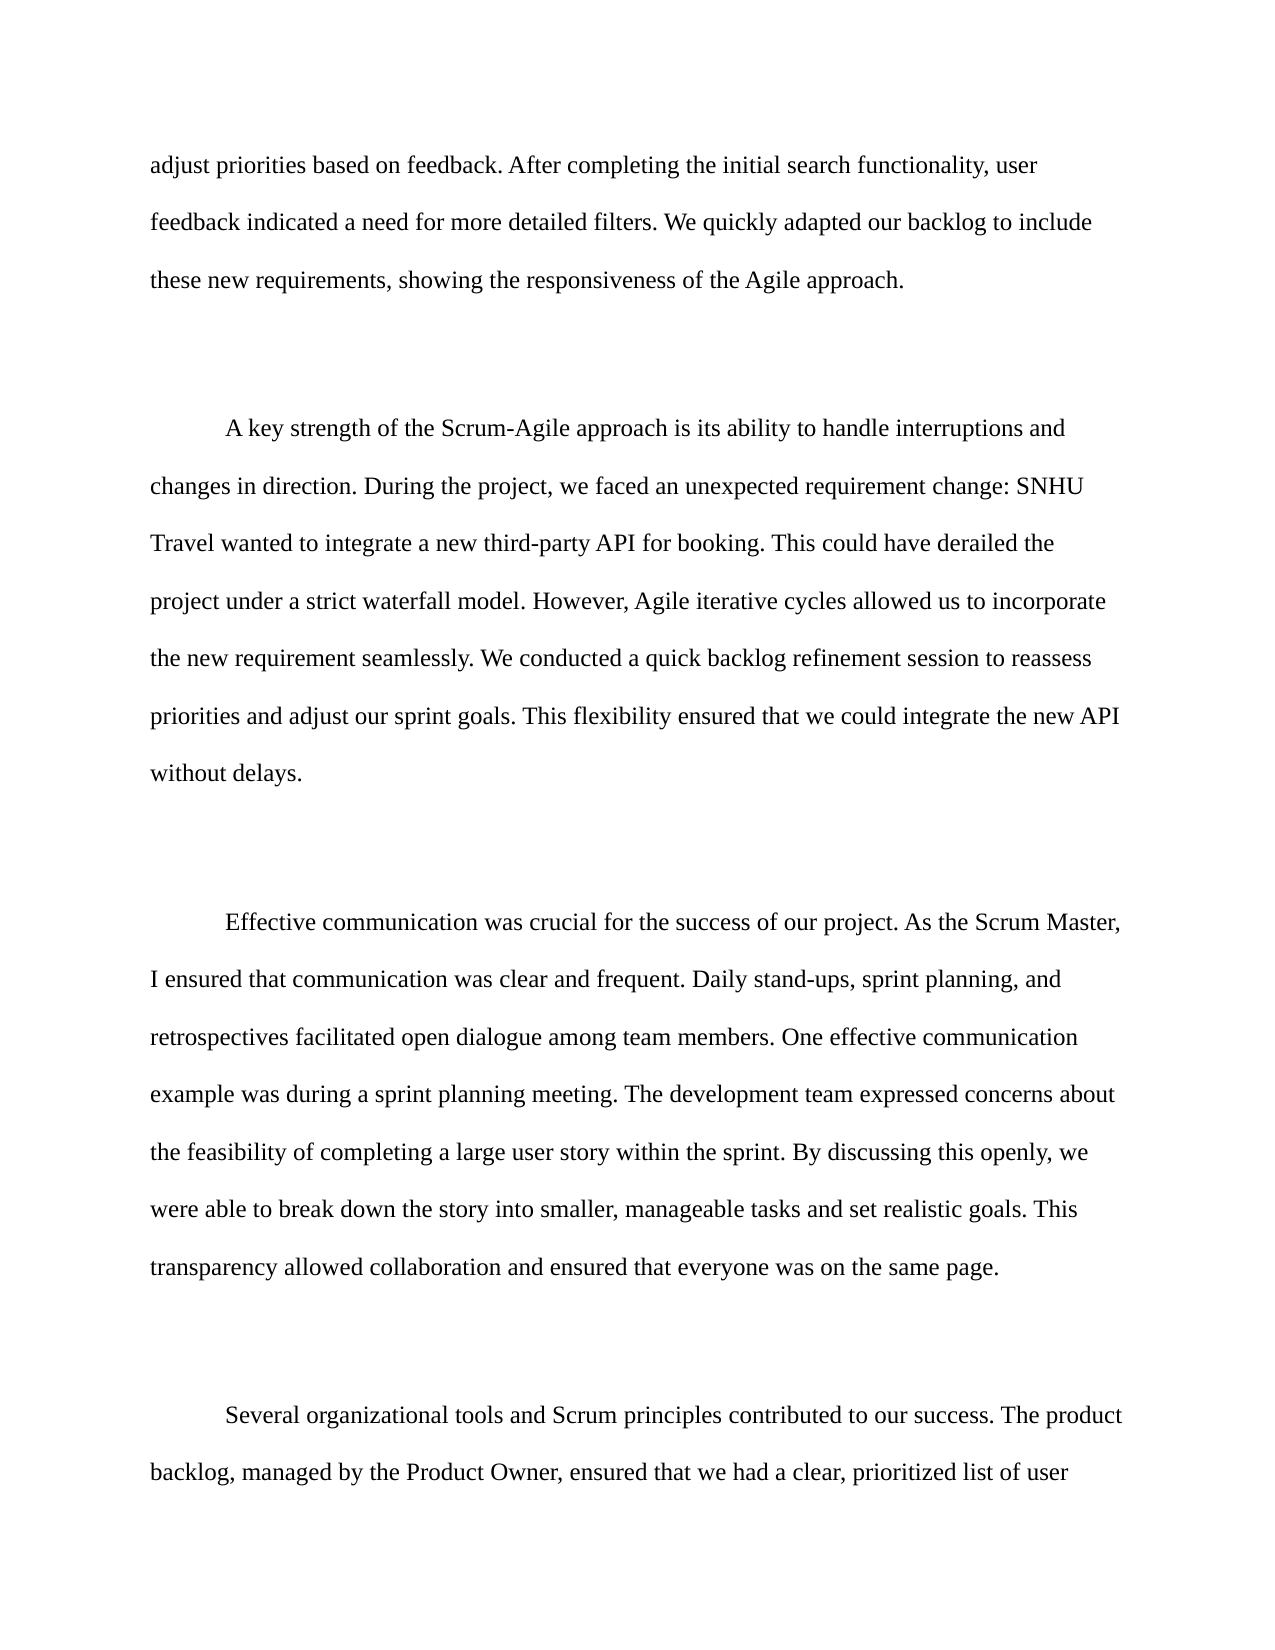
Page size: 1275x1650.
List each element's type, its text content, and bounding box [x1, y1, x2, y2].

text A key strength of the Scrum-Agile approach is its ability to handle interruptions and changes in direction. During the project, we faced an unexpected requirement change: SNHU Travel wanted to integrate a new third-party API for booking. This could have derailed the project under a strict waterfall model. However, Agile iterative cycles allowed us to incorporate the new requirement seamlessly. We conducted a quick backlog refinement session to reassess priorities and adjust our sprint goals. This flexibility ensured that we could integrate the new API without delays. [150, 413, 1125, 787]
text Effective communication was crucial for the success of our project. As the Scrum Master, I ensured that communication was clear and frequent. Daily stand-ups, sprint planning, and retrospectives facilitated open dialogue among team members. One effective communication example was during a sprint planning meeting. The development team expressed concerns about the feasibility of completing a large user story within the sprint. By discussing this openly, we were able to break down the story into smaller, manageable tasks and set realistic goals. This transparency allowed collaboration and ensured that everyone was on the same page. [150, 907, 1125, 1280]
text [150, 150, 1125, 294]
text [150, 1400, 1125, 1486]
